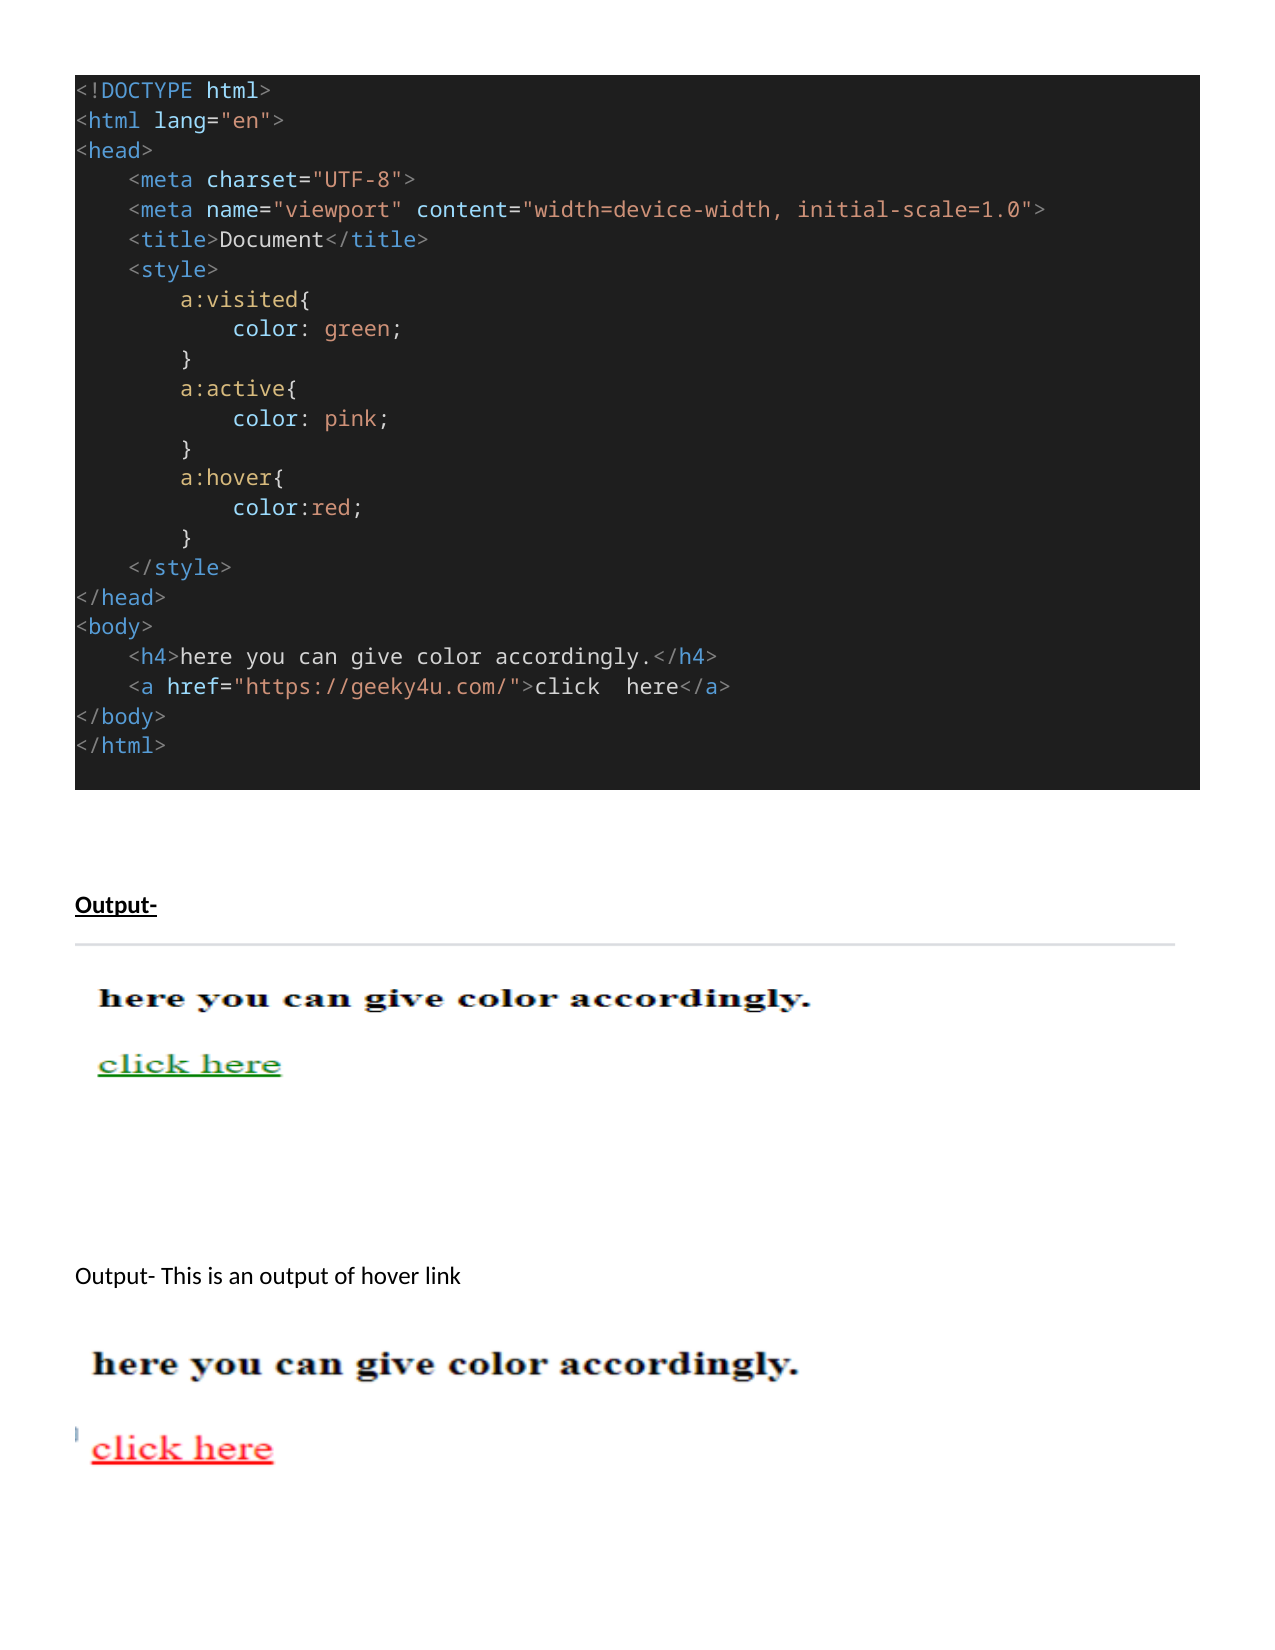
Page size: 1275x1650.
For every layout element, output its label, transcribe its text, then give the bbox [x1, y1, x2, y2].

text a:active{ [75, 373, 1200, 403]
text Output- [75, 889, 1200, 920]
text Output- This is an output of hover link [75, 1260, 1200, 1291]
text <title>Document</title> [75, 224, 1200, 254]
text <meta charset="UTF-8"> [75, 164, 1200, 194]
text <h4>here you can give color accordingly.</h4> [75, 641, 1200, 671]
text <head> [75, 134, 1200, 164]
text color: green; [75, 313, 1200, 343]
text <html lang="en"> [75, 105, 1200, 134]
text <body> [75, 611, 1200, 641]
picture [75, 938, 1175, 1242]
text <a href="https://geeky4u.com/">click here</a> [75, 671, 1200, 701]
text } [75, 522, 1200, 552]
text } [75, 343, 1200, 373]
text </html> [75, 730, 1200, 760]
text <meta name="viewport" content="width=device-width, initial-scale=1.0"> [75, 194, 1200, 224]
text </head> [75, 581, 1200, 611]
text </style> [75, 552, 1200, 581]
picture [75, 1309, 1175, 1569]
text <style> [75, 254, 1200, 283]
text color:red; [75, 492, 1200, 522]
text <!DOCTYPE html> [75, 75, 1200, 105]
text </body> [75, 701, 1200, 730]
text } [75, 432, 1200, 462]
text a:hover{ [75, 462, 1200, 492]
text color: pink; [75, 403, 1200, 432]
text a:visited{ [75, 283, 1200, 313]
